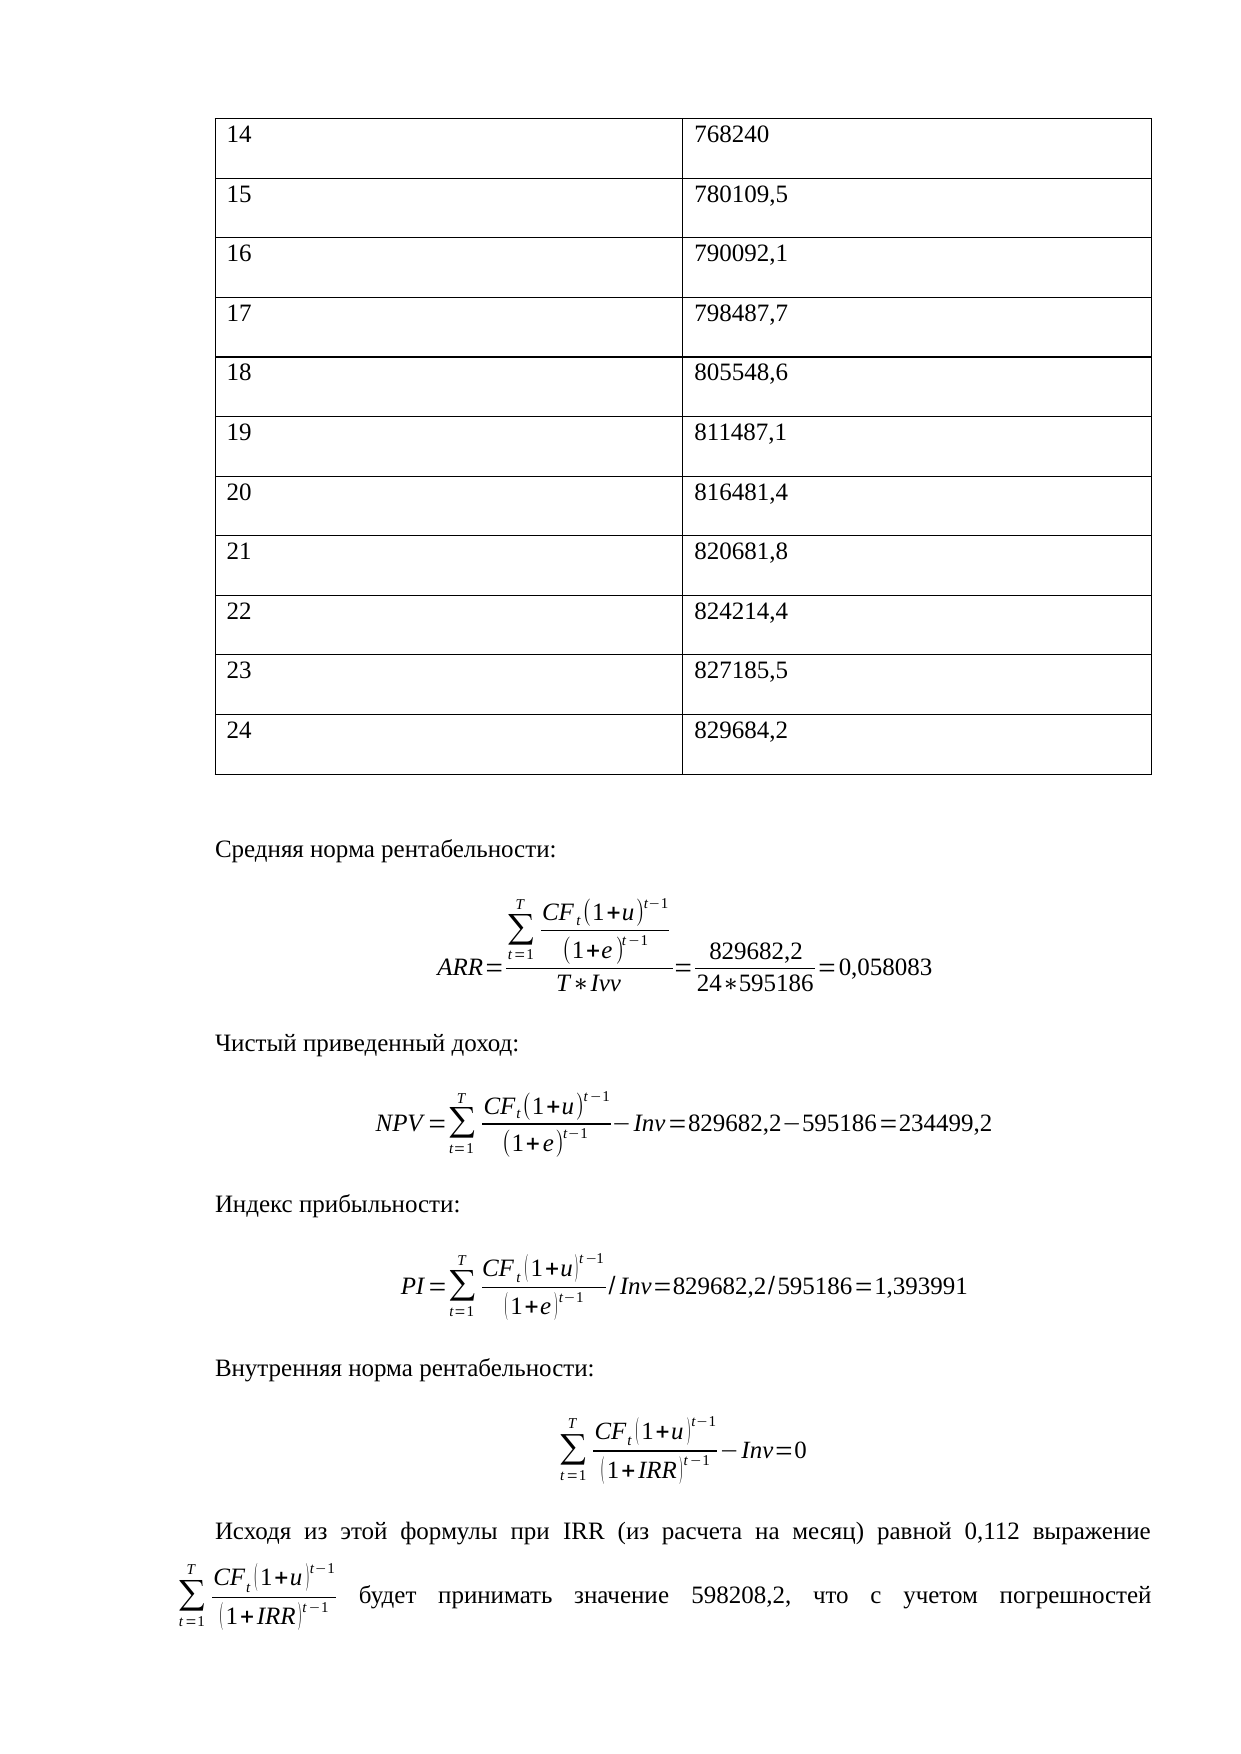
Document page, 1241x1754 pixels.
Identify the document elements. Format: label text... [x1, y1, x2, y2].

text Чистый приведенный доход: [215, 1028, 1152, 1056]
table_cell 798487,7 [683, 298, 1151, 356]
table_cell 15 [216, 179, 682, 237]
text Внутренняя норма рентабельности: [215, 1353, 1152, 1382]
table_cell 20 [216, 477, 682, 535]
table_cell 18 [216, 358, 682, 416]
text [177, 1516, 1152, 1632]
table_cell 816481,4 [683, 477, 1151, 535]
table_cell 23 [216, 655, 682, 714]
table_cell 811487,1 [683, 417, 1151, 476]
table_cell 17 [216, 298, 682, 356]
table_cell 829684,2 [683, 715, 1151, 773]
table_cell 21 [216, 536, 682, 595]
table_cell 805548,6 [683, 358, 1151, 416]
text Средняя норма рентабельности: [215, 834, 1152, 863]
table_cell 16 [216, 238, 682, 297]
table_cell 824214,4 [683, 596, 1151, 654]
table_cell 820681,8 [683, 536, 1151, 595]
table_cell 24 [216, 715, 682, 773]
table_cell 780109,5 [683, 179, 1151, 237]
text Индекс прибыльности: [215, 1189, 1152, 1218]
table_cell 19 [216, 417, 682, 476]
table_cell 22 [216, 596, 682, 654]
table_cell 768240 [683, 119, 1151, 178]
table_cell 14 [216, 119, 682, 178]
table_cell 790092,1 [683, 238, 1151, 297]
table_cell 827185,5 [683, 655, 1151, 714]
